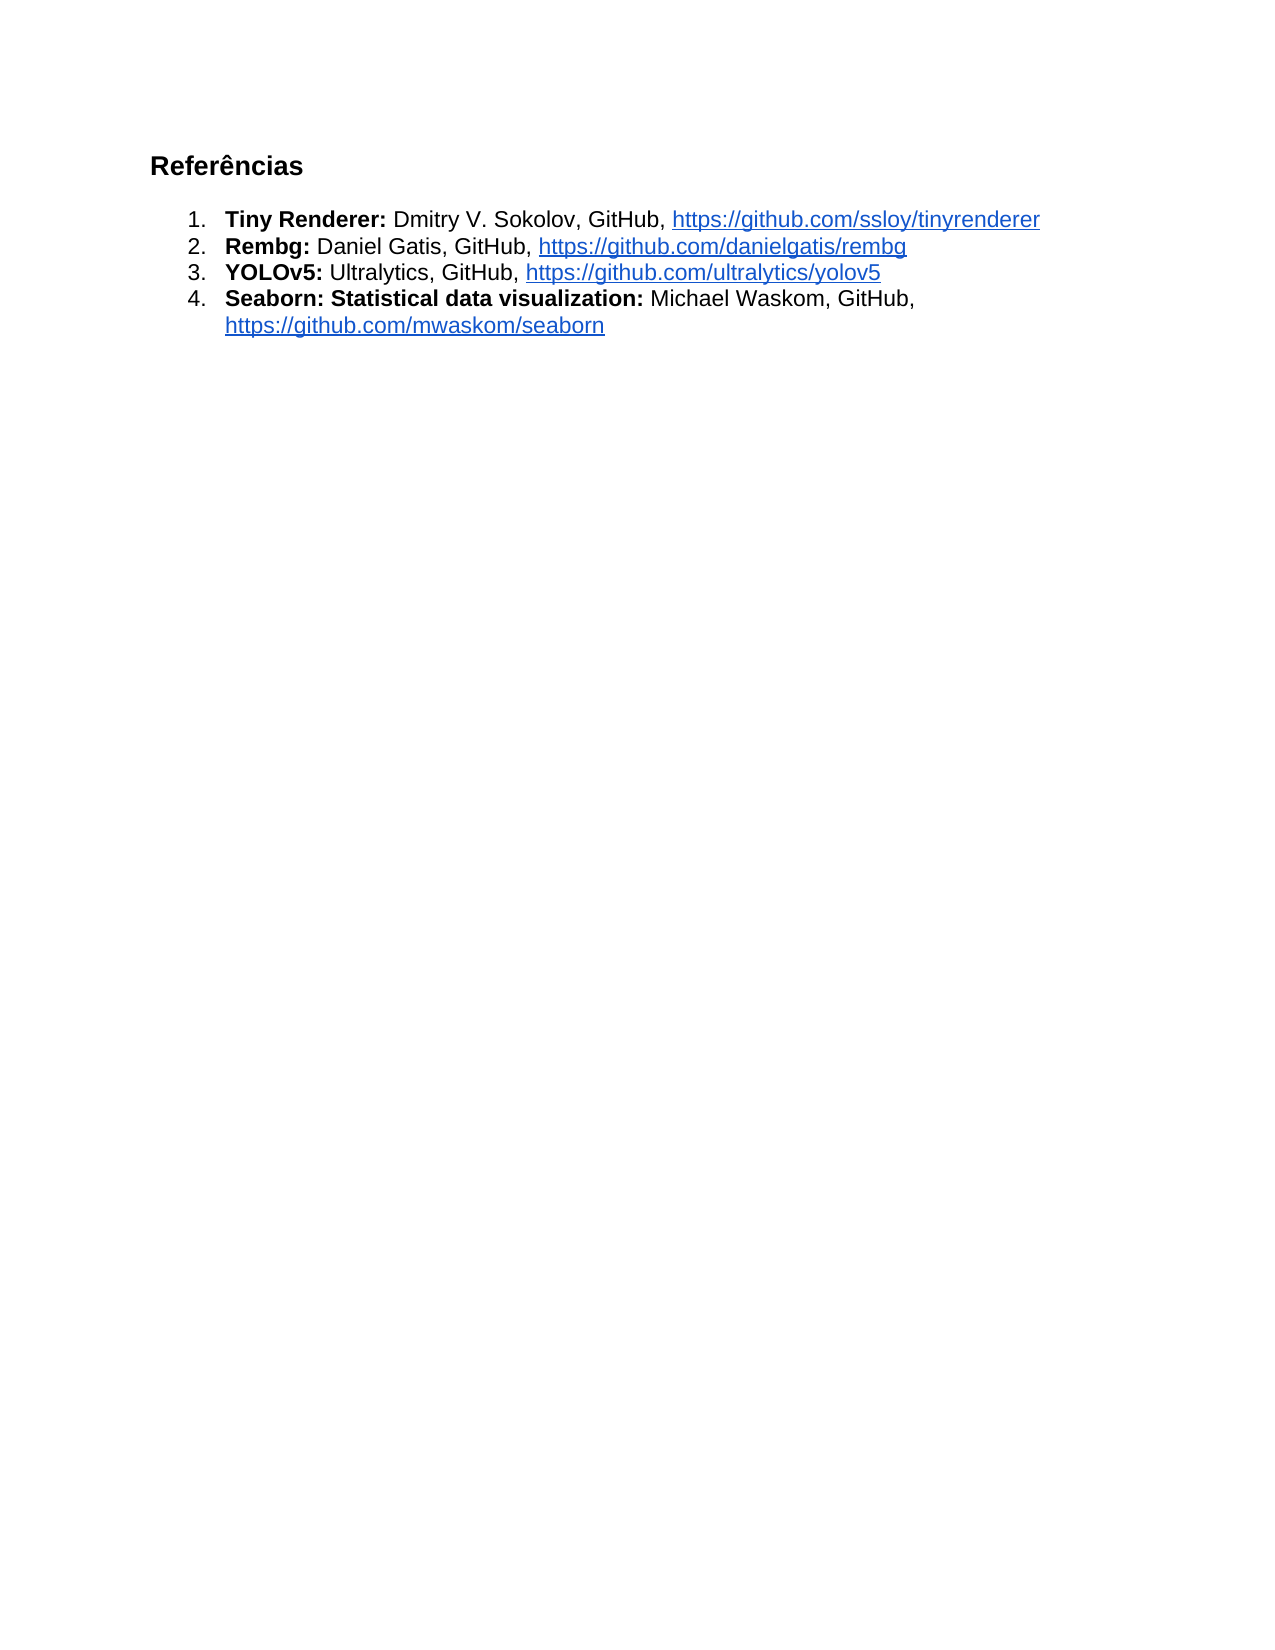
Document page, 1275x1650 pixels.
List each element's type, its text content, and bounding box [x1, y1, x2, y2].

list Seaborn: Statistical data visualization: Michael Waskom, GitHub, https://github.com/mwaskom/seaborn [187, 285, 1125, 338]
list Rembg: Daniel Gatis, GitHub, https://github.com/danielgatis/rembg [187, 233, 1125, 259]
list Tiny Renderer: Dmitry V. Sokolov, GitHub, https://github.com/ssloy/tinyrenderer [187, 206, 1125, 233]
list YOLOv5: Ultralytics, GitHub, https://github.com/ultralytics/yolov5 [187, 259, 1125, 285]
subtitle Referências [150, 150, 1125, 181]
